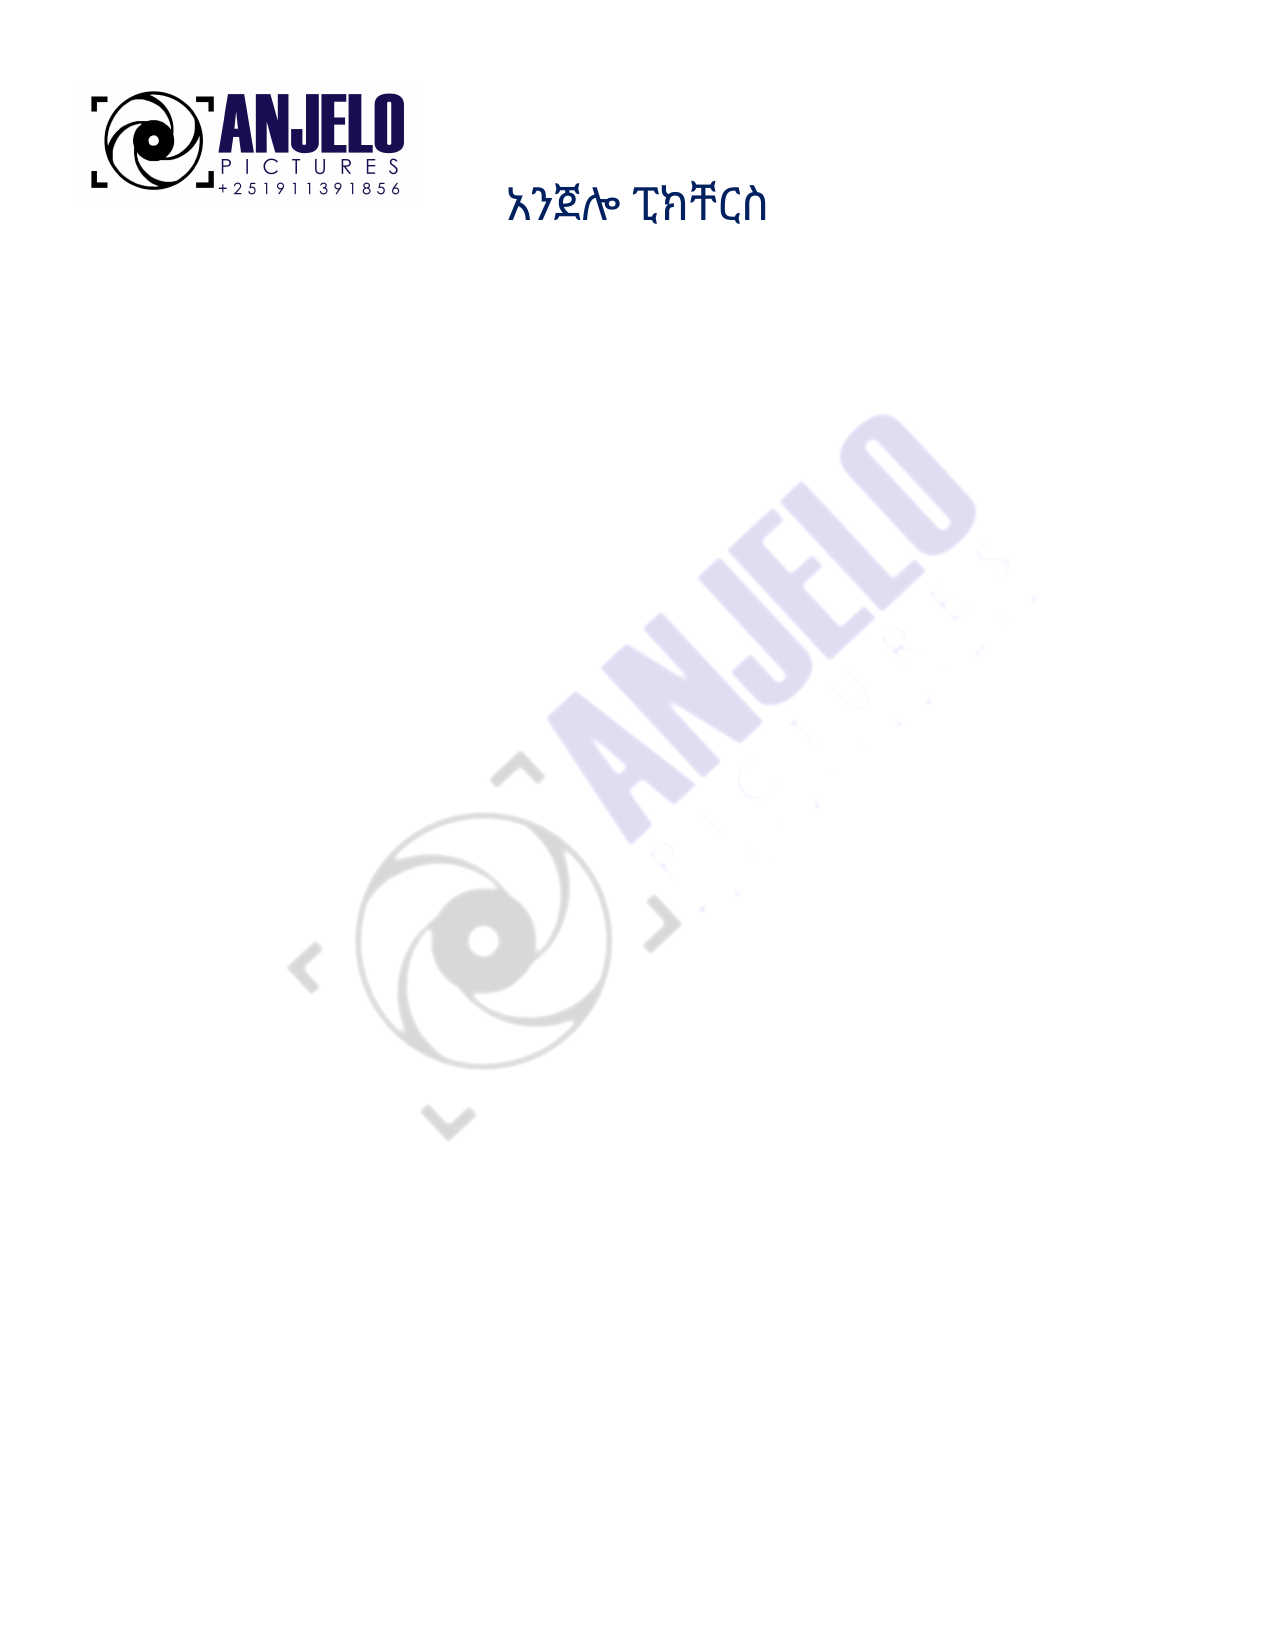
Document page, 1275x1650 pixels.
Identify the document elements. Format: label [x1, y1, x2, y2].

picture [75, 82, 420, 204]
